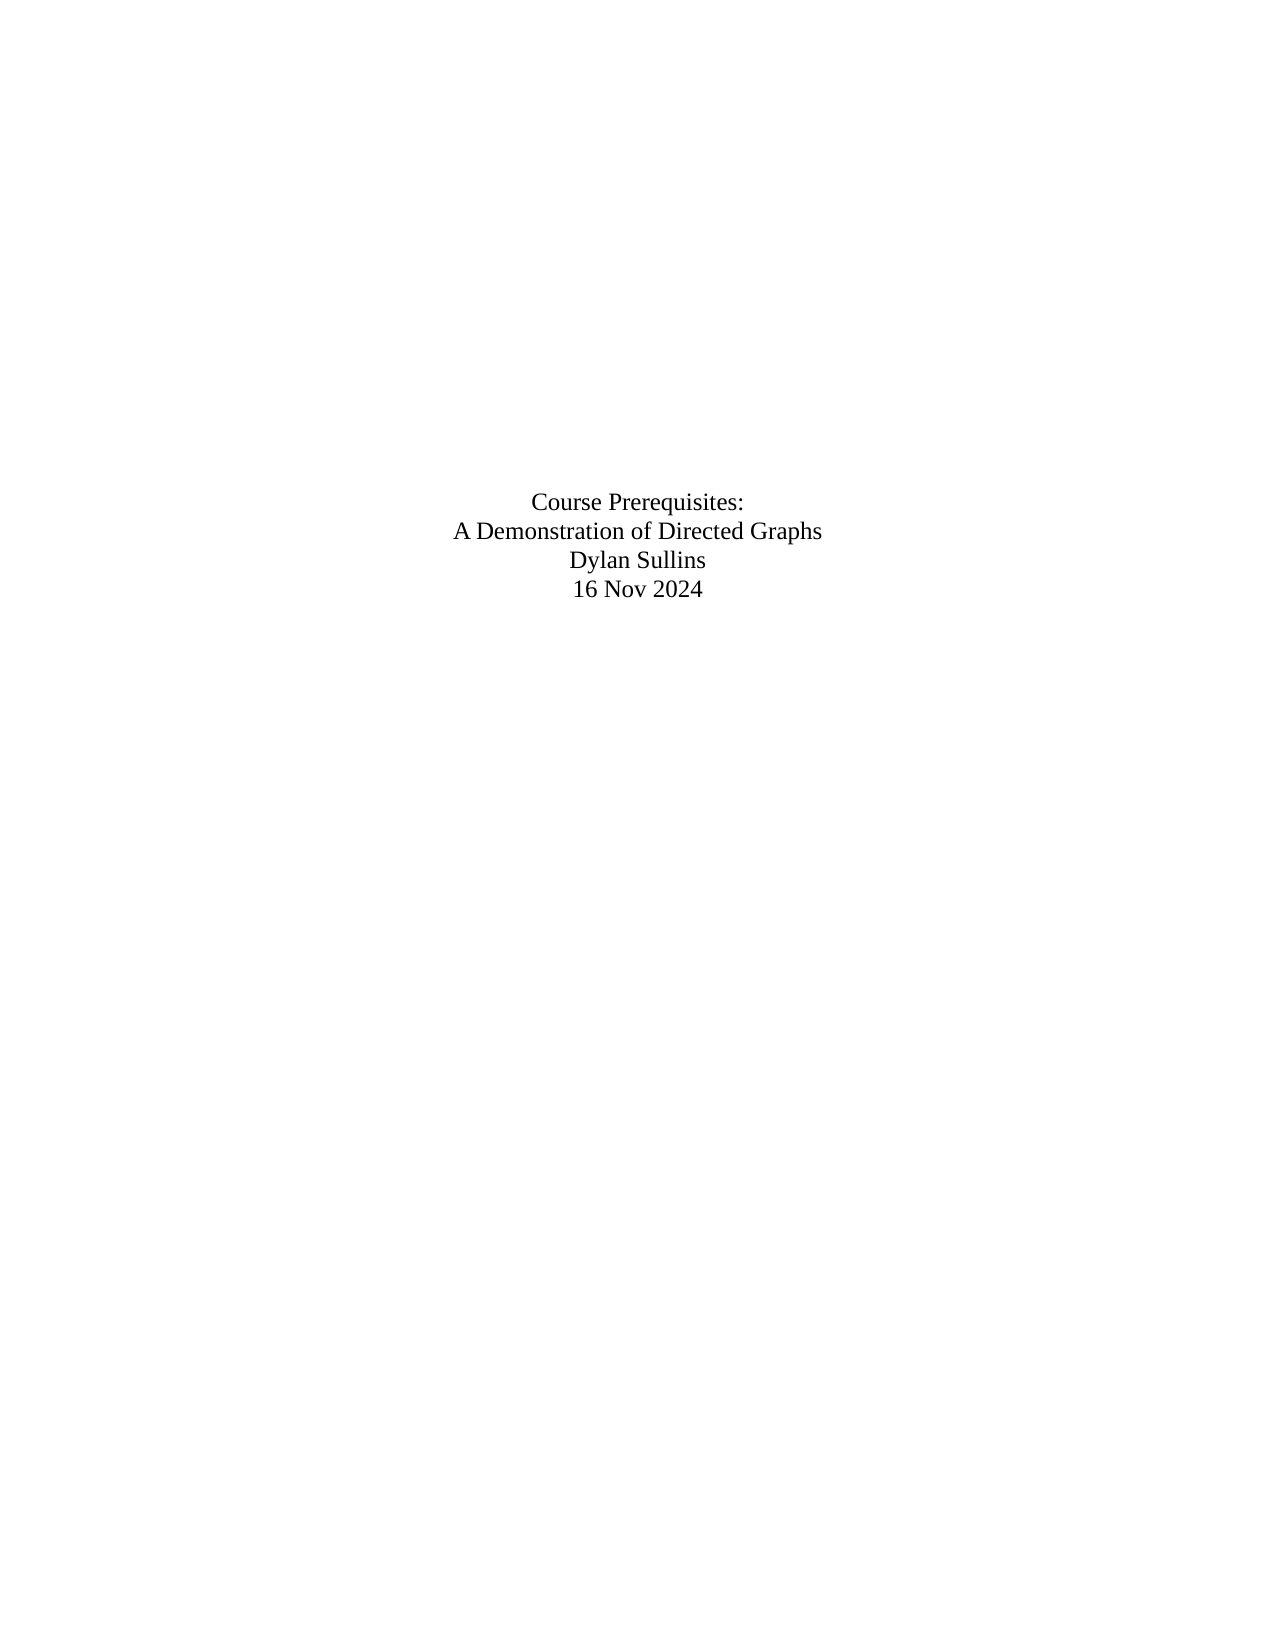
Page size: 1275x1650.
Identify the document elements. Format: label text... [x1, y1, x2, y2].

text A Demonstration of Directed Graphs [118, 516, 1157, 545]
text Course Prerequisites: [118, 487, 1157, 516]
text 16 Nov 2024 [118, 574, 1157, 602]
text Dylan Sullins [118, 545, 1157, 574]
